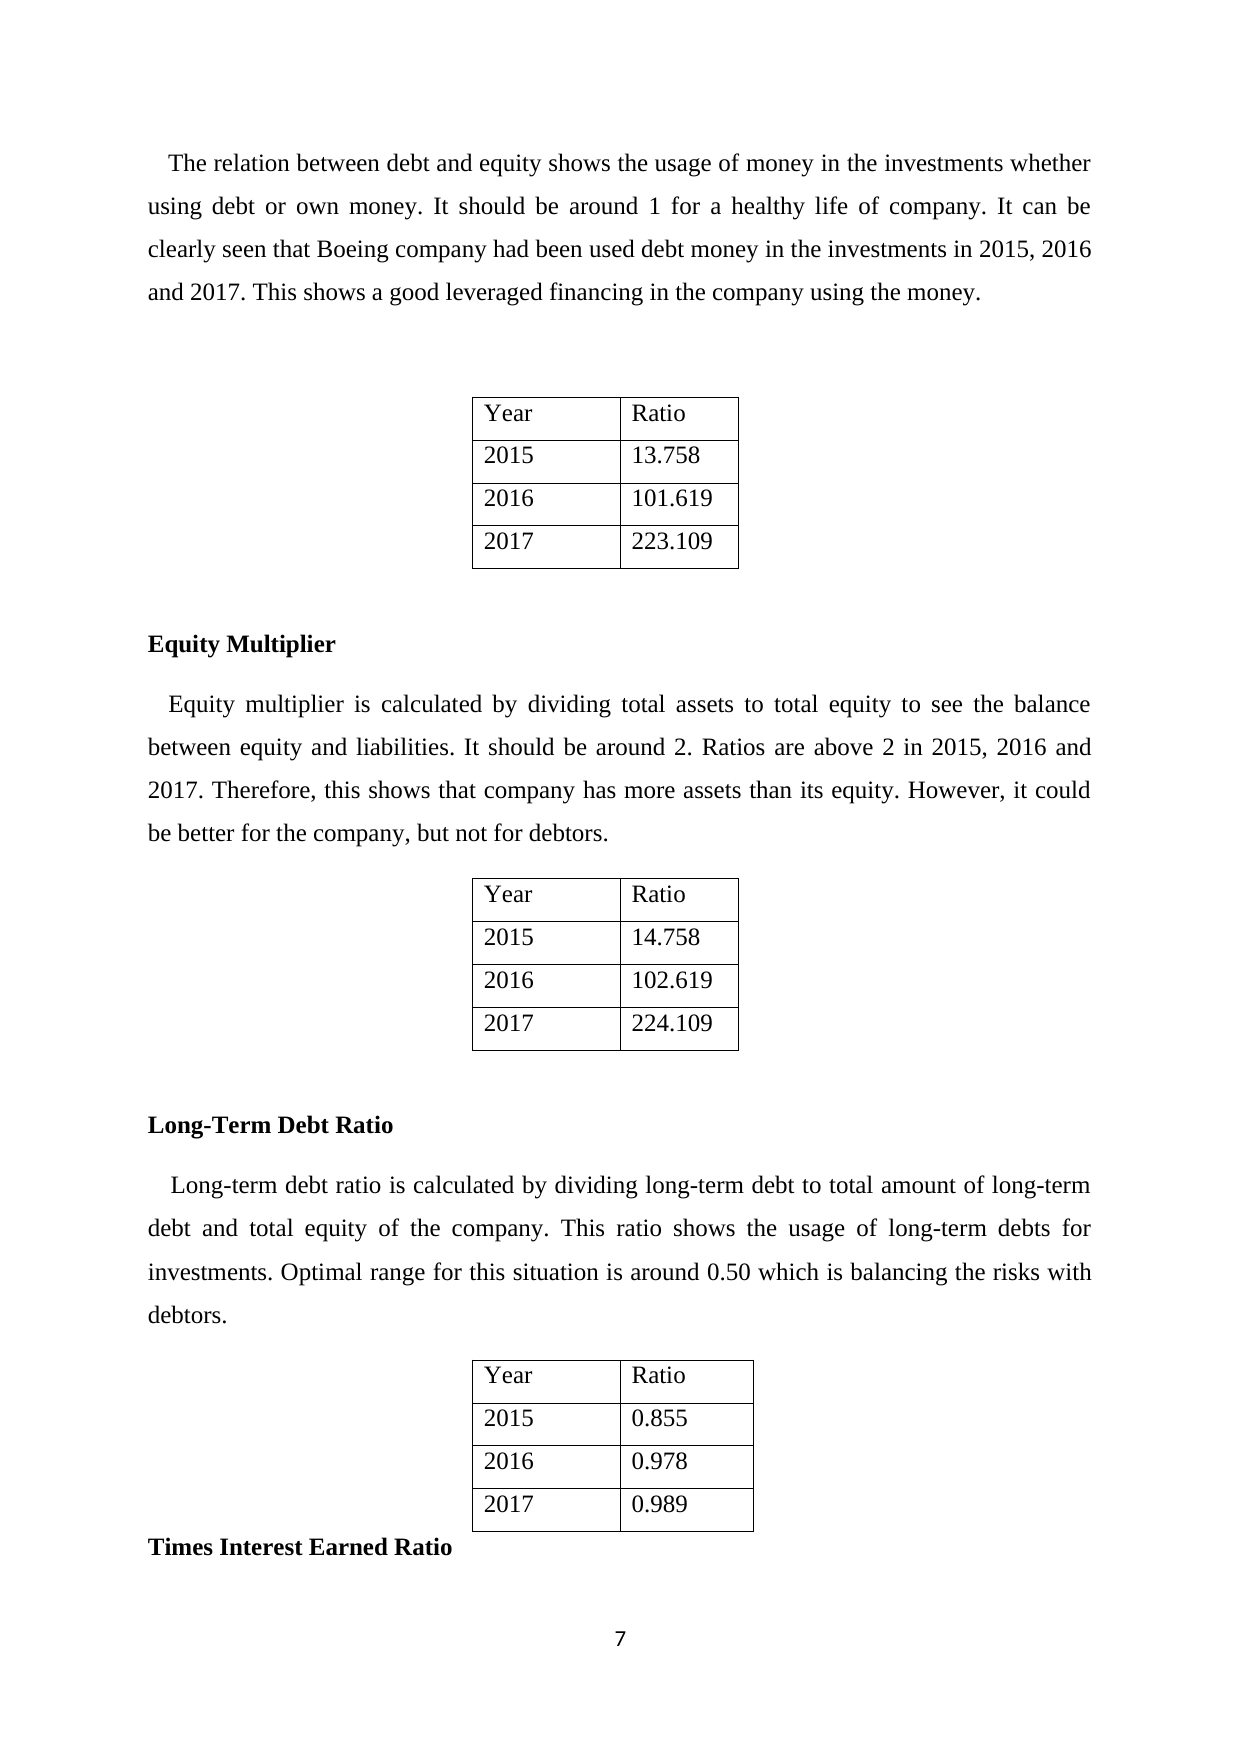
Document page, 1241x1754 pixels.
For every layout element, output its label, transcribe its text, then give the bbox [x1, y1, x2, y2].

table_cell 0.989 [621, 1489, 753, 1531]
table_cell 2015 [473, 922, 620, 964]
table_cell 2016 [473, 1446, 620, 1488]
text Long-term debt ratio is calculated by dividing long-term debt to total amount of long-term debt and total equity of the company. This ratio shows the usage of long-term debts for investments. Optimal range for this situation is around 0.50 which is balancing the risks with debtors. [148, 1170, 1093, 1328]
table_header Ratio [621, 1361, 753, 1402]
table_cell 2017 [473, 1489, 620, 1531]
text Equity multiplier is calculated by dividing total assets to total equity to see the balance between equity and liabilities. It should be around 2. Ratios are above 2 in 2015, 2016 and 2017. Therefore, this shows that company has more assets than its equity. However, it could be better for the company, but not for debtors. [148, 689, 1093, 847]
table_cell 2015 [473, 441, 620, 482]
text Long-Term Debt Ratio [148, 1111, 1093, 1139]
table_cell 2015 [473, 1404, 620, 1445]
table_cell 223.109 [621, 526, 738, 568]
table_header Year [473, 1361, 620, 1402]
table_cell 0.855 [621, 1404, 753, 1445]
table_header Year [473, 398, 620, 439]
table_header Ratio [621, 398, 738, 439]
table_cell 224.109 [621, 1008, 738, 1050]
table_cell 14.758 [621, 922, 738, 964]
table_cell 0.978 [621, 1446, 753, 1488]
table_cell 2017 [473, 1008, 620, 1050]
table_cell 2016 [473, 965, 620, 1007]
table_cell 102.619 [621, 965, 738, 1007]
text Equity Multiplier [148, 629, 1093, 658]
table_header Year [473, 879, 620, 921]
table_header Ratio [621, 879, 738, 921]
table_cell 101.619 [621, 484, 738, 525]
text The relation between debt and equity shows the usage of money in the investments whether using debt or own money. It should be around 1 for a healthy life of company. It can be clearly seen that Boeing company had been used debt money in the investments in 2015, 2016 and 2017. This shows a good leveraged financing in the company using the money. [148, 148, 1093, 306]
table_cell 13.758 [621, 441, 738, 482]
table_cell 2017 [473, 526, 620, 568]
text Times Interest Earned Ratio [148, 1532, 1093, 1561]
table_cell 2016 [473, 484, 620, 525]
